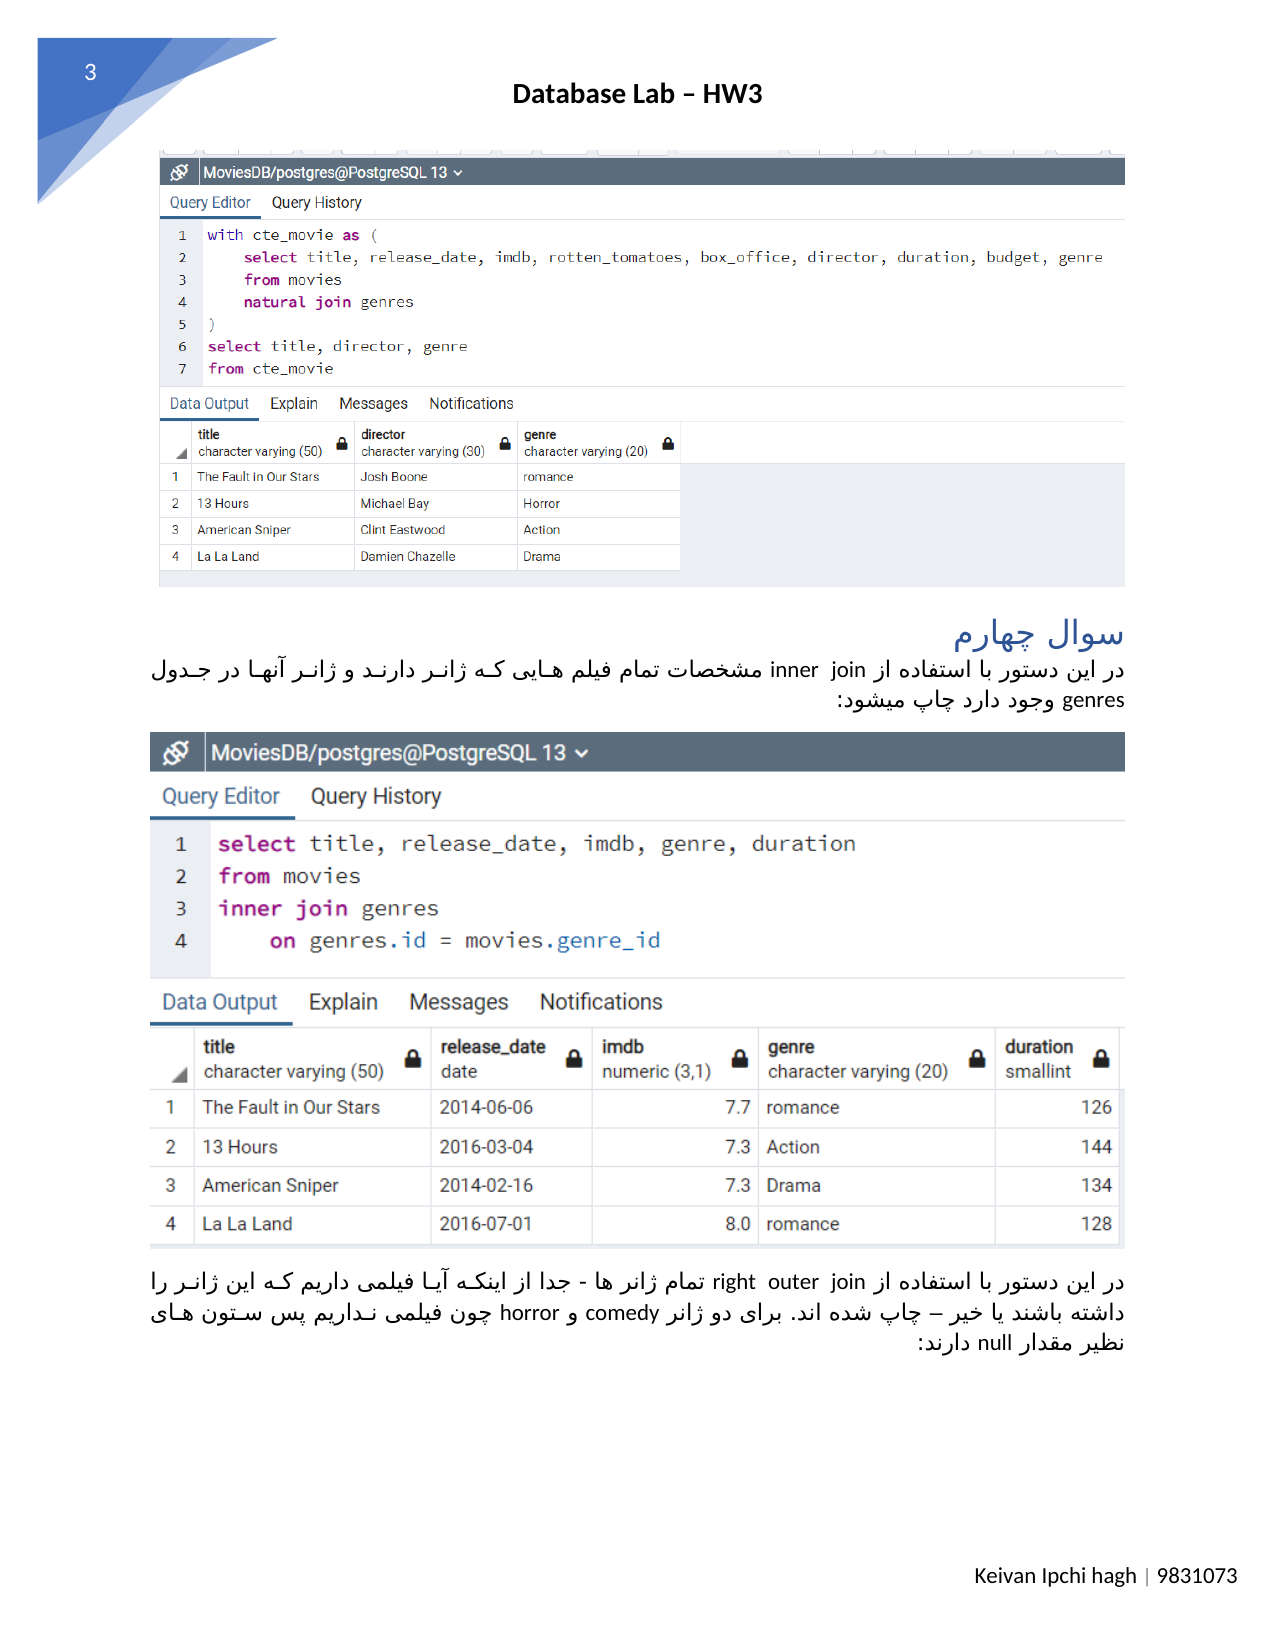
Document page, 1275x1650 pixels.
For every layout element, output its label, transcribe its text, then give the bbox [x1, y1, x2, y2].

picture [150, 732, 1125, 1249]
subtitle سوال چهارم [150, 613, 1125, 652]
text در این دستور با استفاده از inner join مشخصات تمام فیلم هایی که ژانر دارند و ژانر آنها در جدول genres وجود دارد چاپ میشود: [150, 655, 1125, 713]
picture [37, 37, 1125, 587]
text در این دستور با استفاده از right outer join تمام ژانر ها - جدا از اینکه آیا فیلمی داریم که این ژانر را داشته باشند یا خیر – چاپ شده اند. برای دو ژانر comedy و horror چون فیلمی نداریم پس ستون های نظیر مقدار null دارند: [150, 1267, 1125, 1356]
